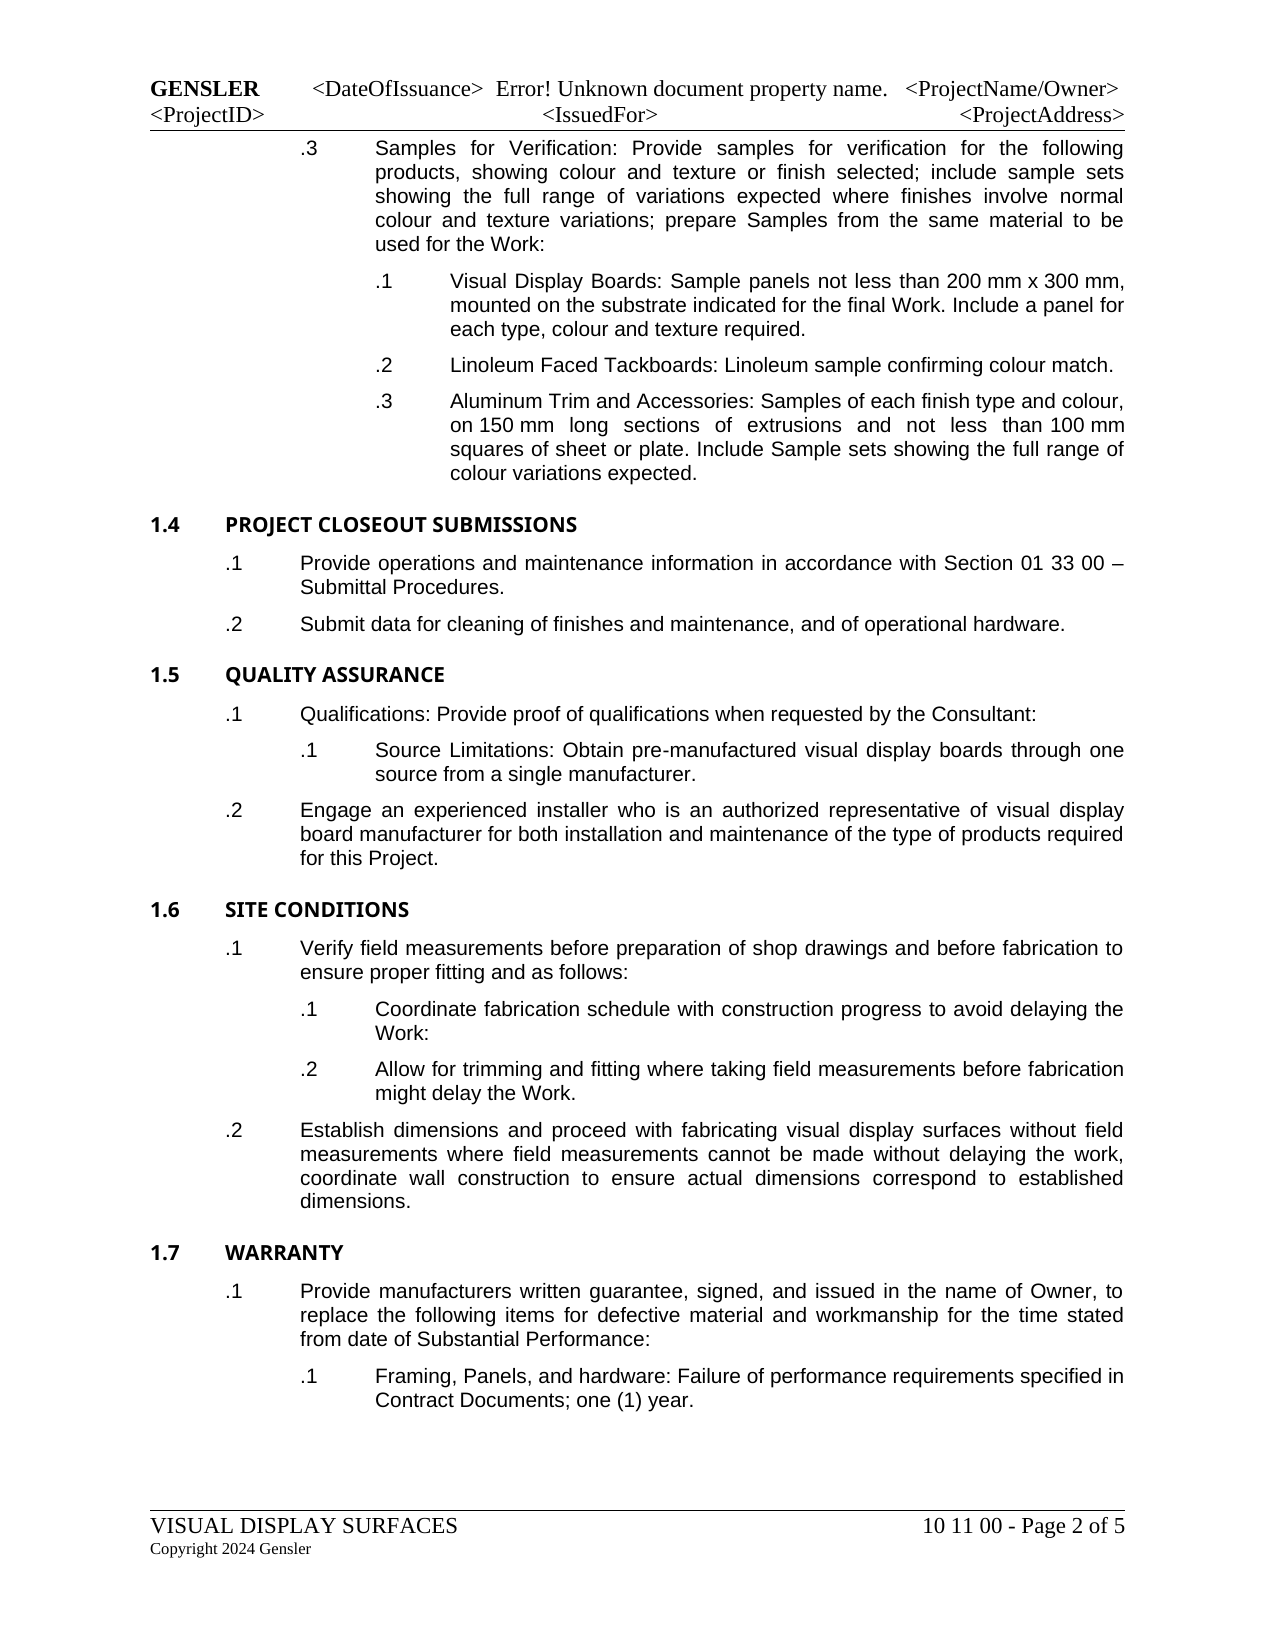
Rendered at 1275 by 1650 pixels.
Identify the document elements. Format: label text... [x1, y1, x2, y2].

list Engage an experienced installer who is an authorized representative of visual display board manufacturer for both installation and maintenance of the type of products required for this Project. [225, 798, 1125, 870]
list Aluminum Trim and Accessories: Samples of each finish type and colour, on 150 mm long sections of extrusions and not less than 100 mm squares of sheet or plate. Include Sample sets showing the full range of colour variations expected. [375, 389, 1125, 485]
list Project Closeout Submissions [150, 510, 1125, 539]
list Samples for Verification: Provide samples for verification for the following products, showing colour and texture or finish selected; include sample sets showing the full range of variations expected where finishes involve normal colour and texture variations; prepare Samples from the same material to be used for the Work: [300, 136, 1125, 256]
list Submit data for cleaning of finishes and maintenance, and of operational hardware. [225, 612, 1125, 636]
list Provide manufacturers written guarantee, signed, and issued in the name of Owner, to replace the following items for defective material and workmanship for the time stated from date of Substantial Performance: [225, 1279, 1125, 1351]
list Qualifications: Provide proof of qualifications when requested by the Consultant: [225, 701, 1125, 725]
list Framing, Panels, and hardware: Failure of performance requirements specified in Contract Documents; one (1) year. [300, 1363, 1125, 1411]
list Quality Assurance [150, 661, 1125, 689]
list site Conditions [150, 895, 1125, 924]
list Coordinate fabrication schedule with construction progress to avoid delaying the Work: [300, 997, 1125, 1044]
list Source Limitations: Obtain pre-manufactured visual display boards through one source from a single manufacturer. [300, 738, 1125, 786]
list Visual Display Boards: Sample panels not less than 200 mm x 300 mm, mounted on the substrate indicated for the final Work. Include a panel for each type, colour and texture required. [375, 268, 1125, 340]
list warranty [150, 1238, 1125, 1267]
list Verify field measurements before preparation of shop drawings and before fabrication to ensure proper fitting and as follows: [225, 936, 1125, 984]
list Provide operations and maintenance information in accordance with Section 01 33 00 – Submittal Procedures. [225, 551, 1125, 599]
list Establish dimensions and proceed with fabricating visual display surfaces without field measurements where field measurements cannot be made without delaying the work, coordinate wall construction to ensure actual dimensions correspond to established dimensions. [225, 1117, 1125, 1213]
list Linoleum Faced Tackboards: Linoleum sample confirming colour match. [375, 353, 1125, 377]
list Allow for trimming and fitting where taking field measurements before fabrication might delay the Work. [300, 1057, 1125, 1105]
